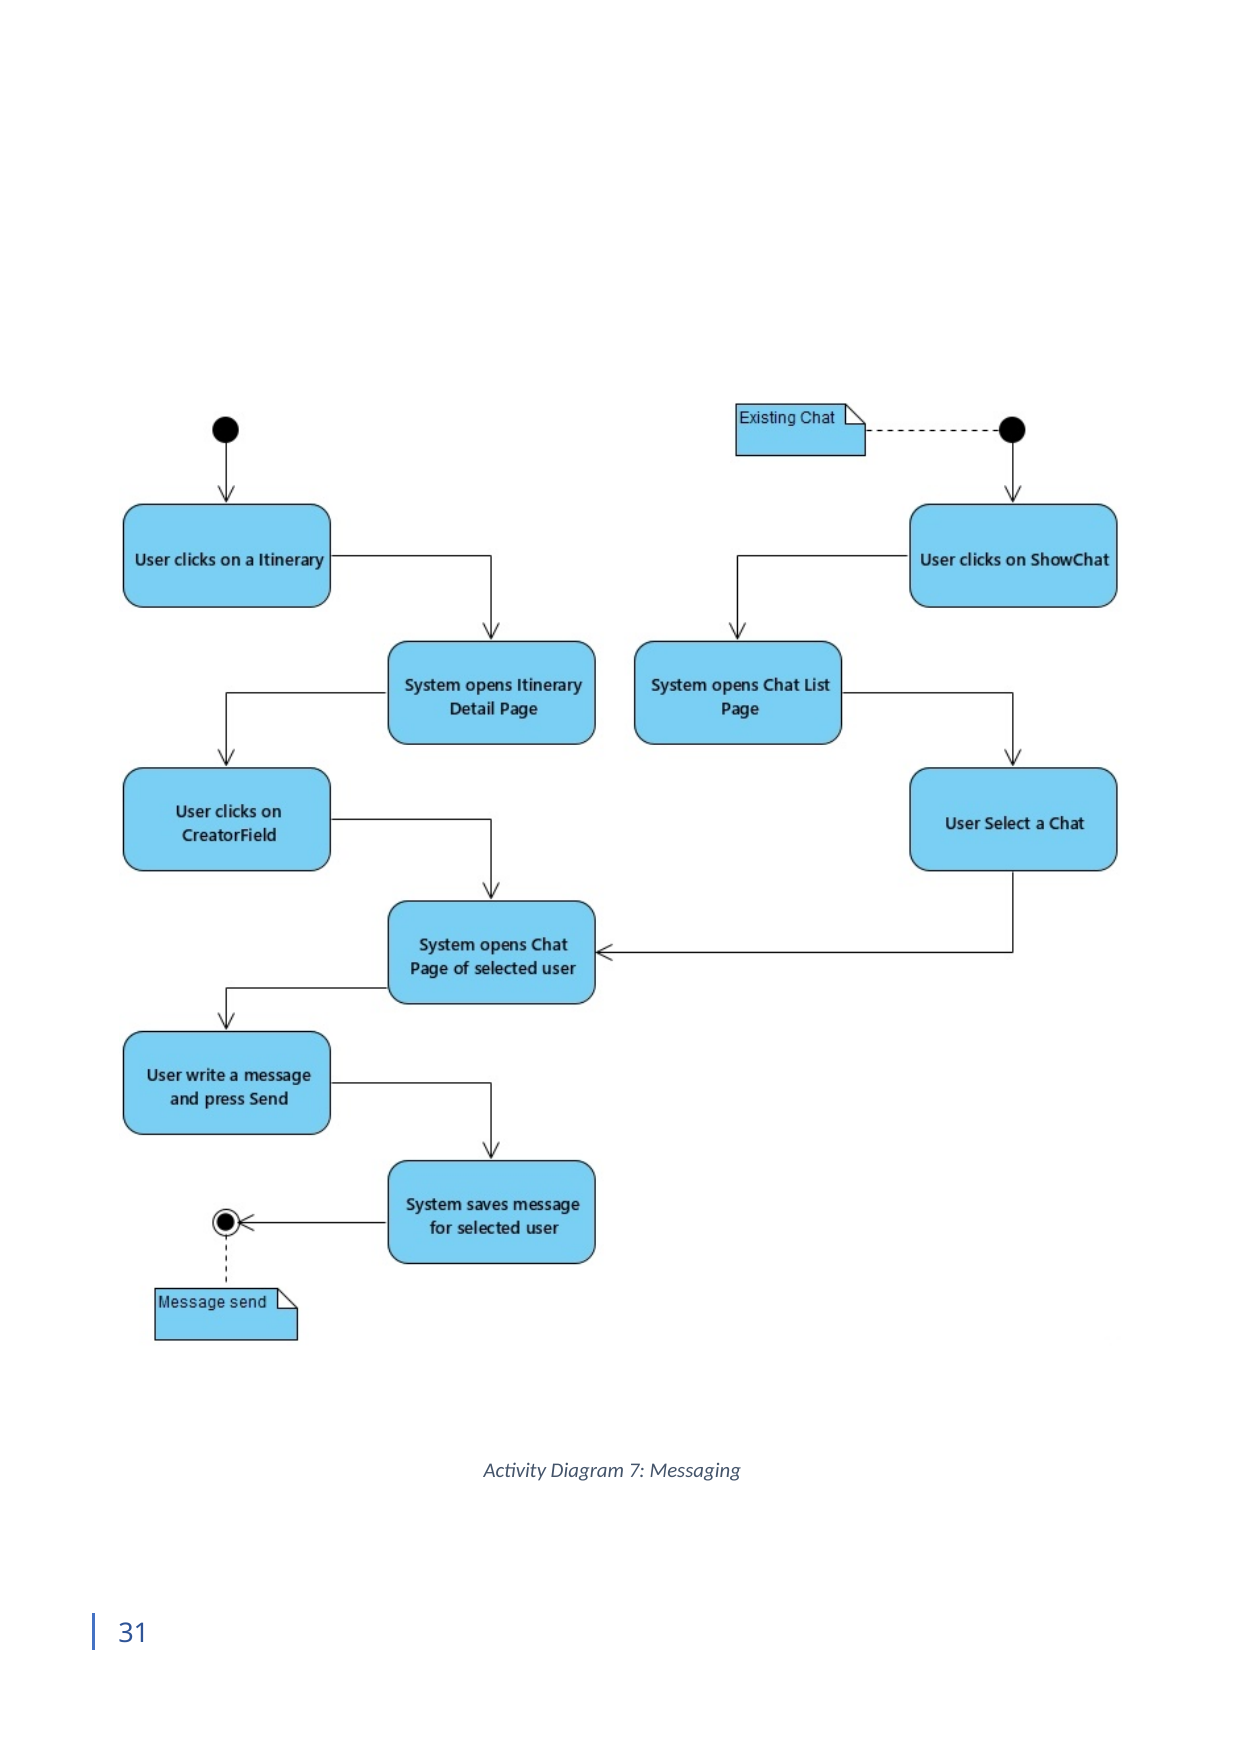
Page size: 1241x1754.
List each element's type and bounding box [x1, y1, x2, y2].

picture [119, 402, 1123, 1346]
